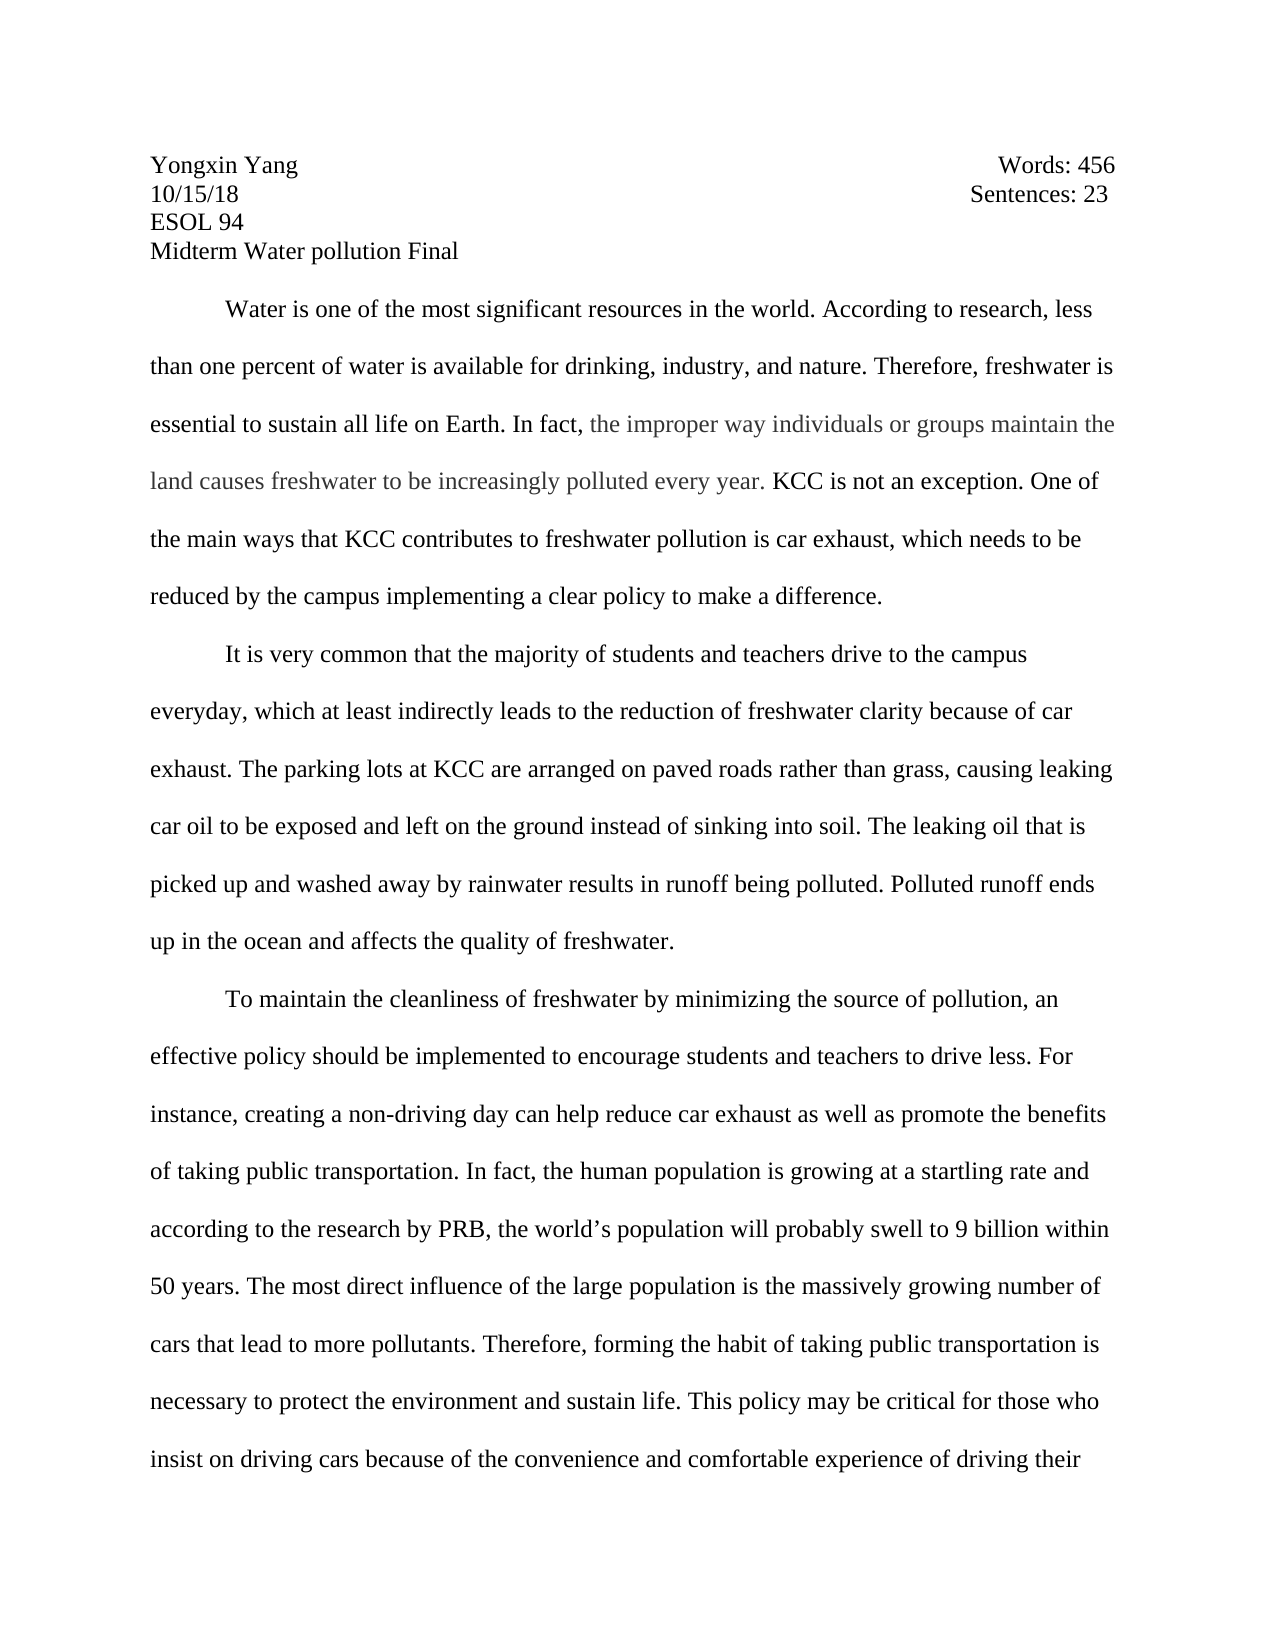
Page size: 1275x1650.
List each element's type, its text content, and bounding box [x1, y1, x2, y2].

text Midterm Water pollution Final [150, 236, 1125, 265]
text It is very common that the majority of students and teachers drive to the campus everyday, which at least indirectly leads to the reduction of freshwater clarity because of car exhaust. The parking lots at KCC are arranged on paved roads rather than grass, causing leaking car oil to be exposed and left on the ground instead of sinking into soil. The leaking oil that is picked up and washed away by rainwater results in runoff being polluted. Polluted runoff ends up in the ocean and affects the quality of freshwater. [150, 639, 1125, 955]
text Water is one of the most significant resources in the world. According to research, less than one percent of water is available for drinking, industry, and nature. Therefore, freshwater is essential to sustain all life on Earth. In fact, the improper way individuals or groups maintain the land causes freshwater to be increasingly polluted every year. KCC is not an exception. One of the main ways that KCC contributes to freshwater pollution is car exhaust, which needs to be reduced by the campus implementing a clear policy to make a difference. [150, 294, 1125, 610]
text 10/15/18 Sentences: 23 [150, 179, 1125, 207]
text Yongxin Yang Words: 456 [150, 150, 1125, 179]
text ESOL 94 [150, 207, 1125, 236]
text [150, 984, 1125, 1472]
